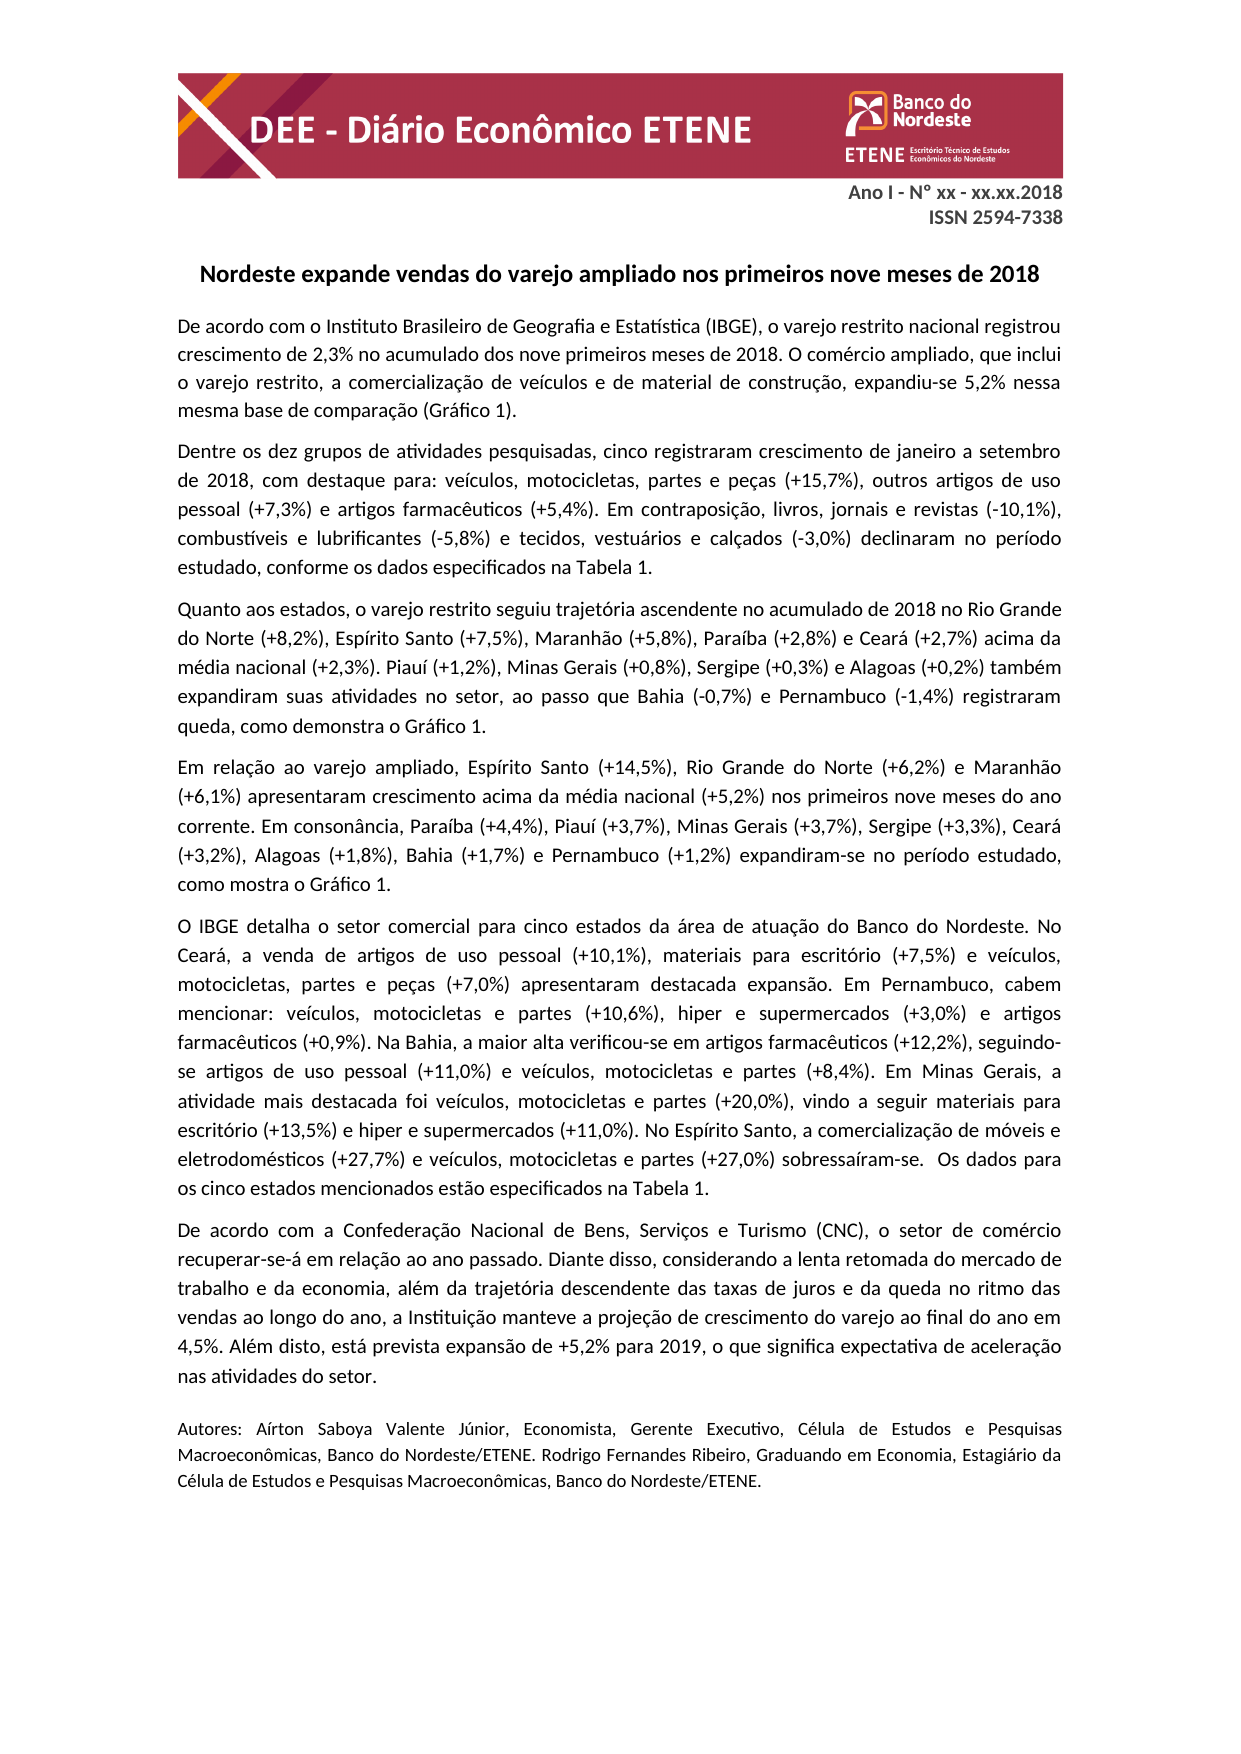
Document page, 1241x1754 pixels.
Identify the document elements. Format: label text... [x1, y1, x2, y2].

text Autores: Aírton Saboya Valente Júnior, Economista, Gerente Executivo, Célula de Estudos e Pesquisas Macroeconômicas, Banco do Nordeste/ETENE. Rodrigo Fernandes Ribeiro, Graduando em Economia, Estagiário da Célula de Estudos e Pesquisas Macroeconômicas, Banco do Nordeste/ETENE. [177, 1417, 1063, 1493]
text Nordeste expande vendas do varejo ampliado nos primeiros nove meses de 2018 [177, 258, 1063, 288]
text Dentre os dez grupos de atividades pesquisadas, cinco registraram crescimento de janeiro a setembro de 2018, com destaque para: veículos, motocicletas, partes e peças (+15,7%), outros artigos de uso pessoal (+7,3%) e artigos farmacêuticos (+5,4%). Em contraposição, livros, jornais e revistas (-10,1%), combustíveis e lubrificantes (-5,8%) e tecidos, vestuários e calçados (-3,0%) declinaram no período estudado, conforme os dados especificados na Tabela 1. [177, 438, 1063, 580]
text Quanto aos estados, o varejo restrito seguiu trajetória ascendente no acumulado de 2018 no Rio Grande do Norte (+8,2%), Espírito Santo (+7,5%), Maranhão (+5,8%), Paraíba (+2,8%) e Ceará (+2,7%) acima da média nacional (+2,3%). Piauí (+1,2%), Minas Gerais (+0,8%), Sergipe (+0,3%) e Alagoas (+0,2%) também expandiram suas atividades no setor, ao passo que Bahia (-0,7%) e Pernambuco (-1,4%) registraram queda, como demonstra o Gráfico 1. [177, 596, 1063, 738]
text Em relação ao varejo ampliado, Espírito Santo (+14,5%), Rio Grande do Norte (+6,2%) e Maranhão (+6,1%) apresentaram crescimento acima da média nacional (+5,2%) nos primeiros nove meses do ano corrente. Em consonância, Paraíba (+4,4%), Piauí (+3,7%), Minas Gerais (+3,7%), Sergipe (+3,3%), Ceará (+3,2%), Alagoas (+1,8%), Bahia (+1,7%) e Pernambuco (+1,2%) expandiram-se no período estudado, como mostra o Gráfico 1. [177, 754, 1063, 897]
picture [177, 73, 1064, 179]
text De acordo com a Confederação Nacional de Bens, Serviços e Turismo (CNC), o setor de comércio recuperar-se-á em relação ao ano passado. Diante disso, considerando a lenta retomada do mercado de trabalho e da economia, além da trajetória descendente das taxas de juros e da queda no ritmo das vendas ao longo do ano, a Instituição manteve a projeção de crescimento do varejo ao final do ano em 4,5%. Além disto, está prevista expansão de +5,2% para 2019, o que significa expectativa de aceleração nas atividades do setor. [177, 1217, 1063, 1388]
text De acordo com o Instituto Brasileiro de Geografia e Estatística (IBGE), o varejo restrito nacional registrou crescimento de 2,3% no acumulado dos nove primeiros meses de 2018. O comércio ampliado, que inclui o varejo restrito, a comercialização de veículos e de material de construção, expandiu-se 5,2% nessa mesma base de comparação (Gráfico 1). [177, 314, 1063, 423]
text O IBGE detalha o setor comercial para cinco estados da área de atuação do Banco do Nordeste. No Ceará, a venda de artigos de uso pessoal (+10,1%), materiais para escritório (+7,5%) e veículos, motocicletas, partes e peças (+7,0%) apresentaram destacada expansão. Em Pernambuco, cabem mencionar: veículos, motocicletas e partes (+10,6%), hiper e supermercados (+3,0%) e artigos farmacêuticos (+0,9%). Na Bahia, a maior alta verificou-se em artigos farmacêuticos (+12,2%), seguindo-se artigos de uso pessoal (+11,0%) e veículos, motocicletas e partes (+8,4%). Em Minas Gerais, a atividade mais destacada foi veículos, motocicletas e partes (+20,0%), vindo a seguir materiais para escritório (+13,5%) e hiper e supermercados (+11,0%). No Espírito Santo, a comercialização de móveis e eletrodomésticos (+27,7%) e veículos, motocicletas e partes (+27,0%) sobressaíram-se. Os dados para os cinco estados mencionados estão especificados na Tabela 1. [177, 913, 1063, 1201]
